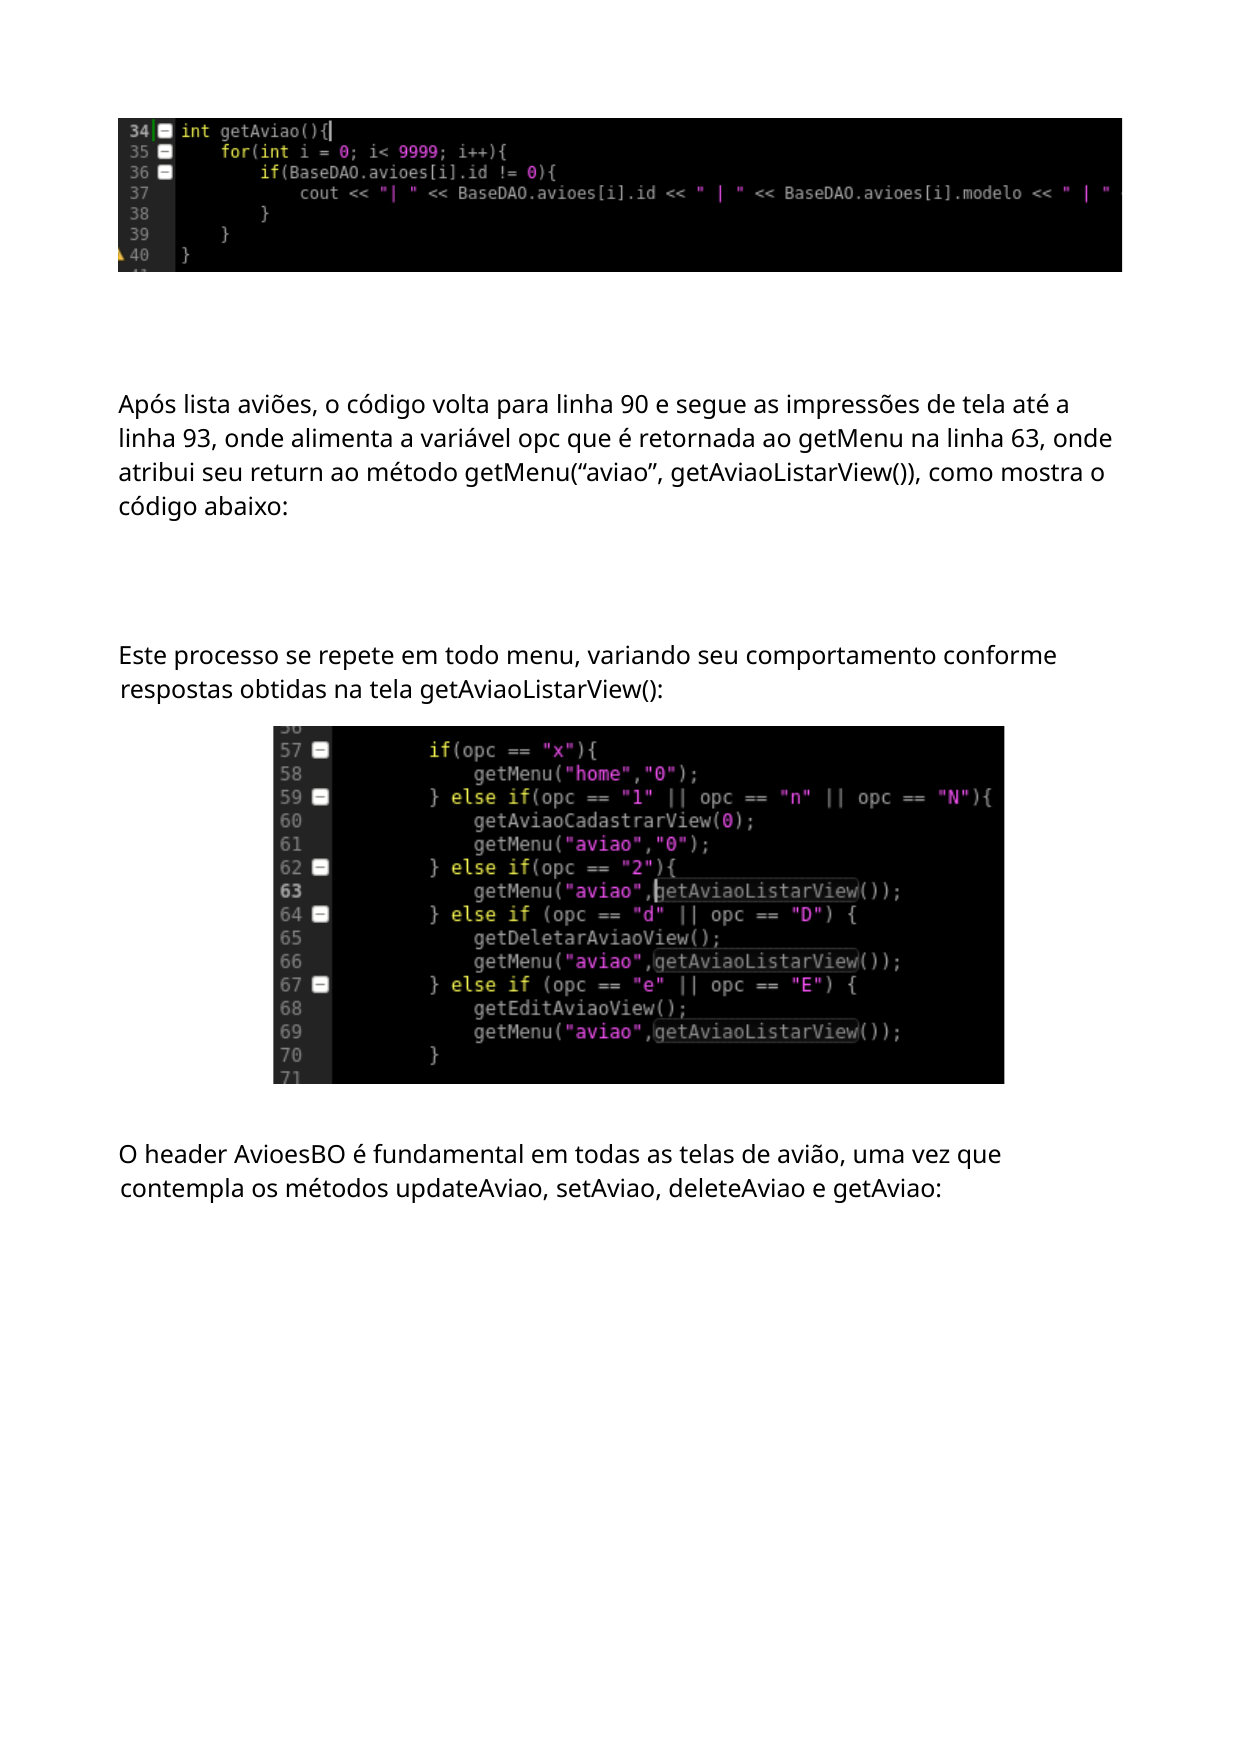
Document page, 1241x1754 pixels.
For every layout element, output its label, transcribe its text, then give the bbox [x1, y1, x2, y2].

picture [273, 726, 1005, 1084]
text Após lista aviões, o código volta para linha 90 e segue as impressões de tela até a linha 93, onde alimenta a variável opc que é retornada ao getMenu na linha 63, onde atribui seu return ao método getMenu(“aviao”, getAviaoListarView()), como mostra o código abaixo: [118, 386, 1122, 523]
picture [118, 118, 1123, 272]
text O header AvioesBO é fundamental em todas as telas de avião, uma vez que contempla os métodos updateAviao, setAviao, deleteAviao e getAviao: [118, 1137, 1122, 1205]
text Este processo se repete em todo menu, variando seu comportamento conforme respostas obtidas na tela getAviaoListarView(): [118, 638, 1122, 706]
